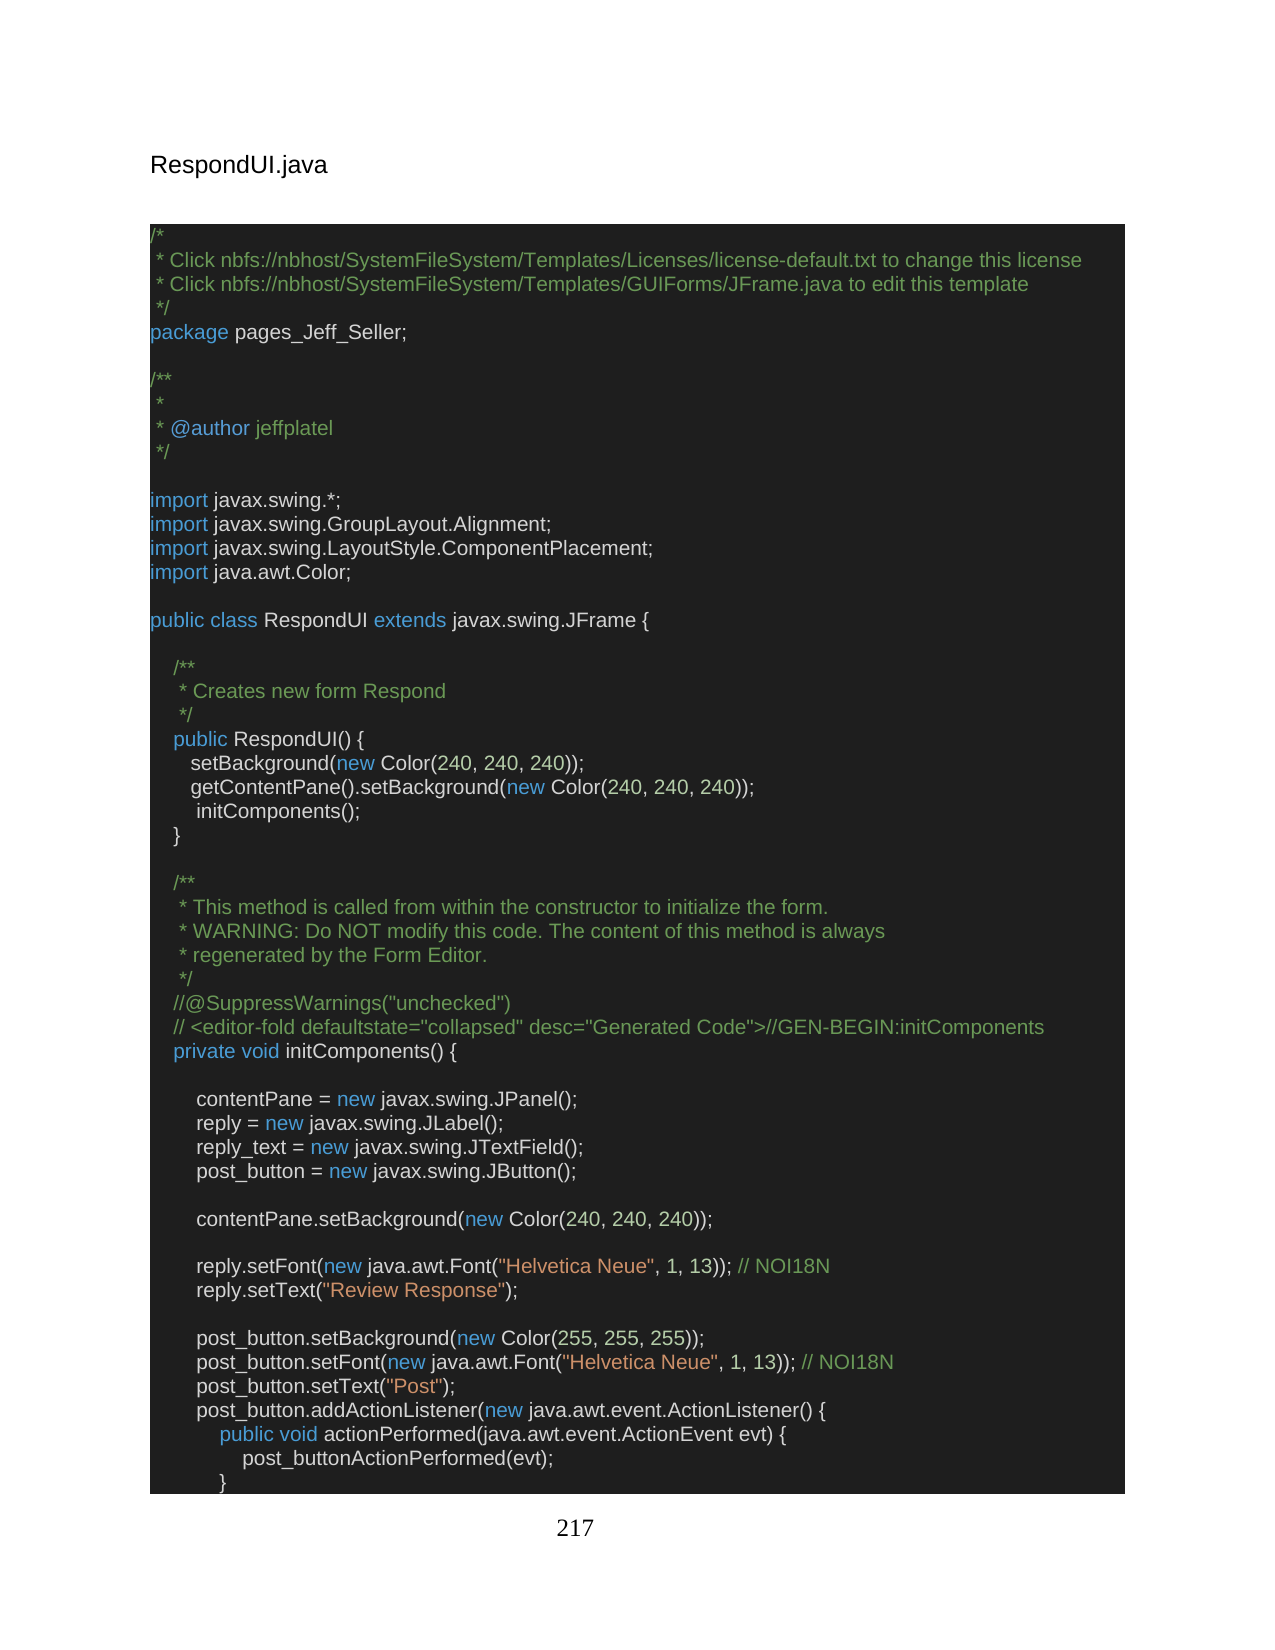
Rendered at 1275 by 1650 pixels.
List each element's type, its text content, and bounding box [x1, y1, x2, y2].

text RespondUI.java [150, 150, 1125, 179]
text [150, 224, 1125, 1494]
